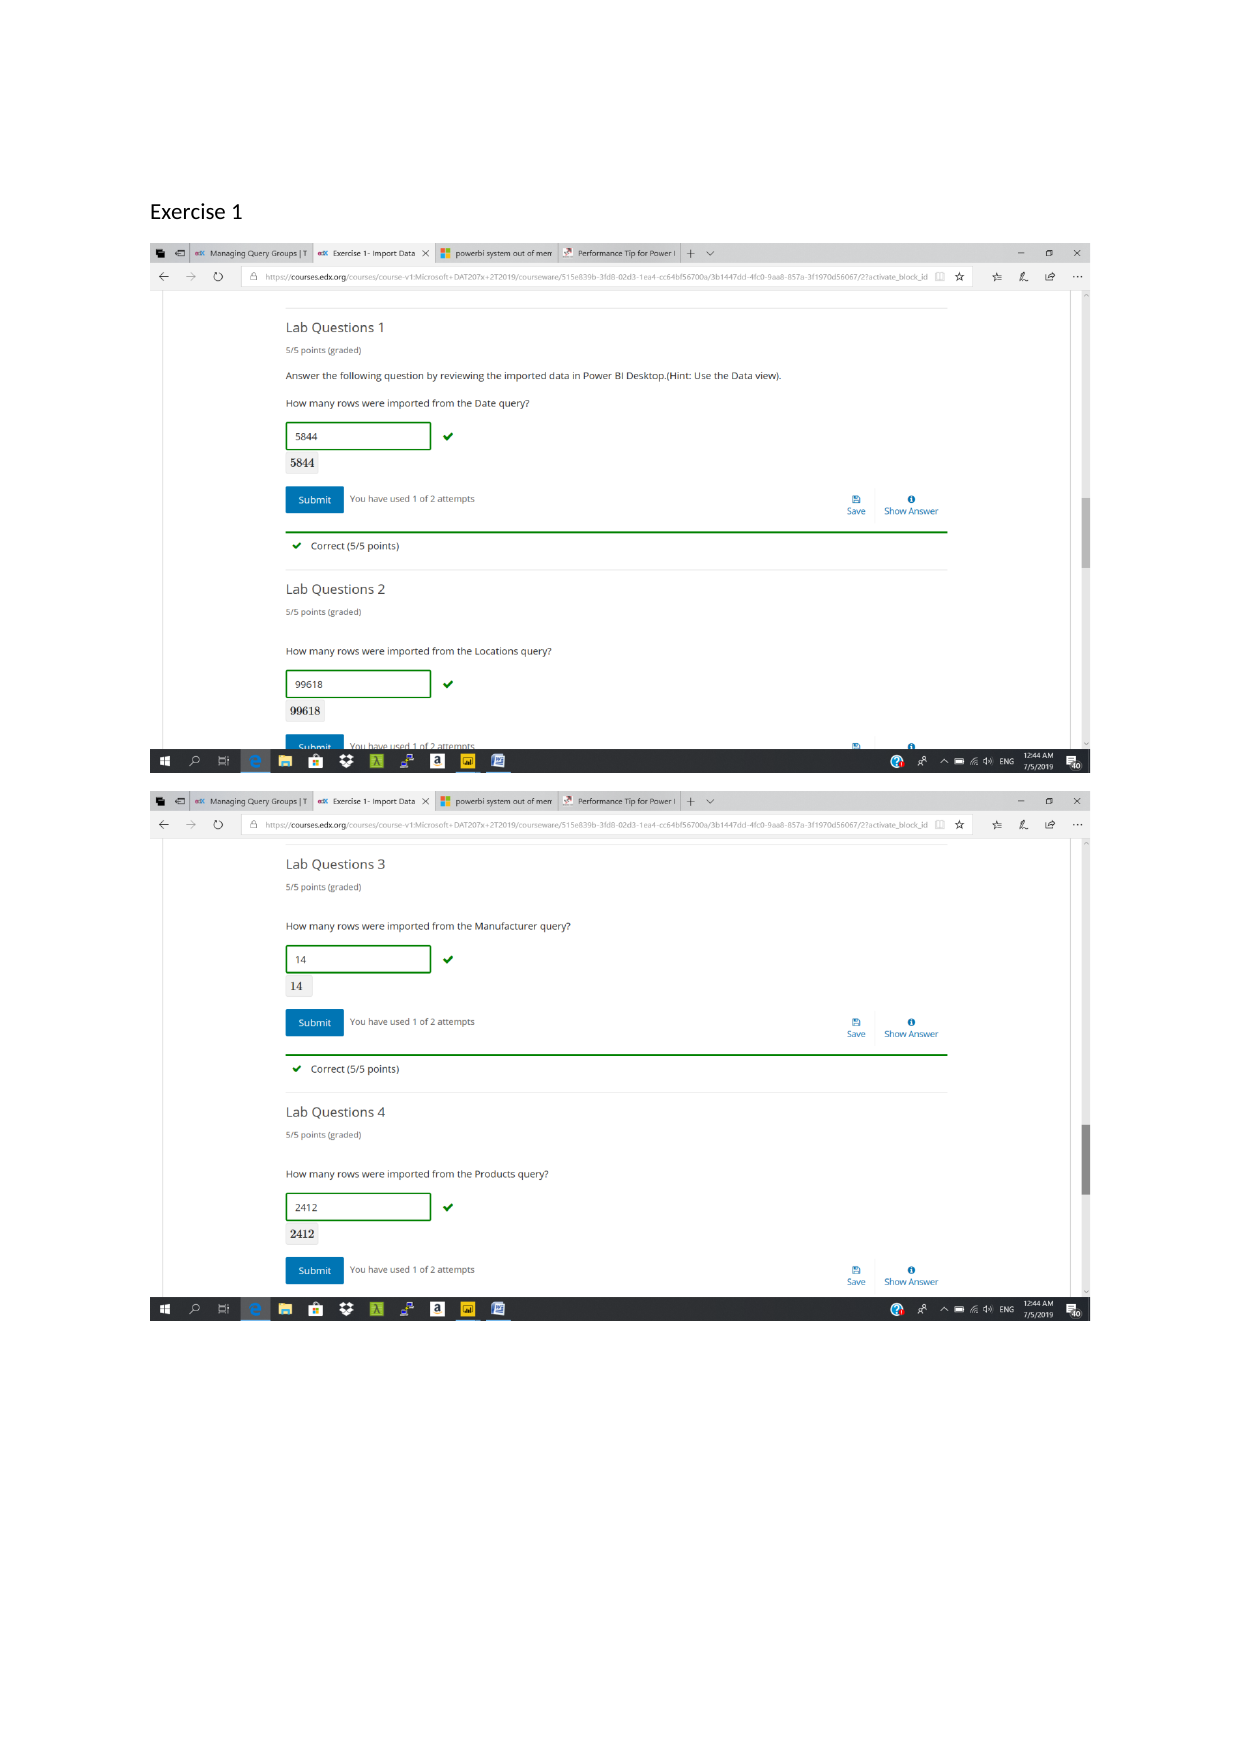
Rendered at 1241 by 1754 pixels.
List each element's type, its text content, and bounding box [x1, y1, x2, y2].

picture [150, 791, 1091, 1321]
text Exercise 1 [150, 197, 1090, 225]
picture [150, 243, 1091, 773]
